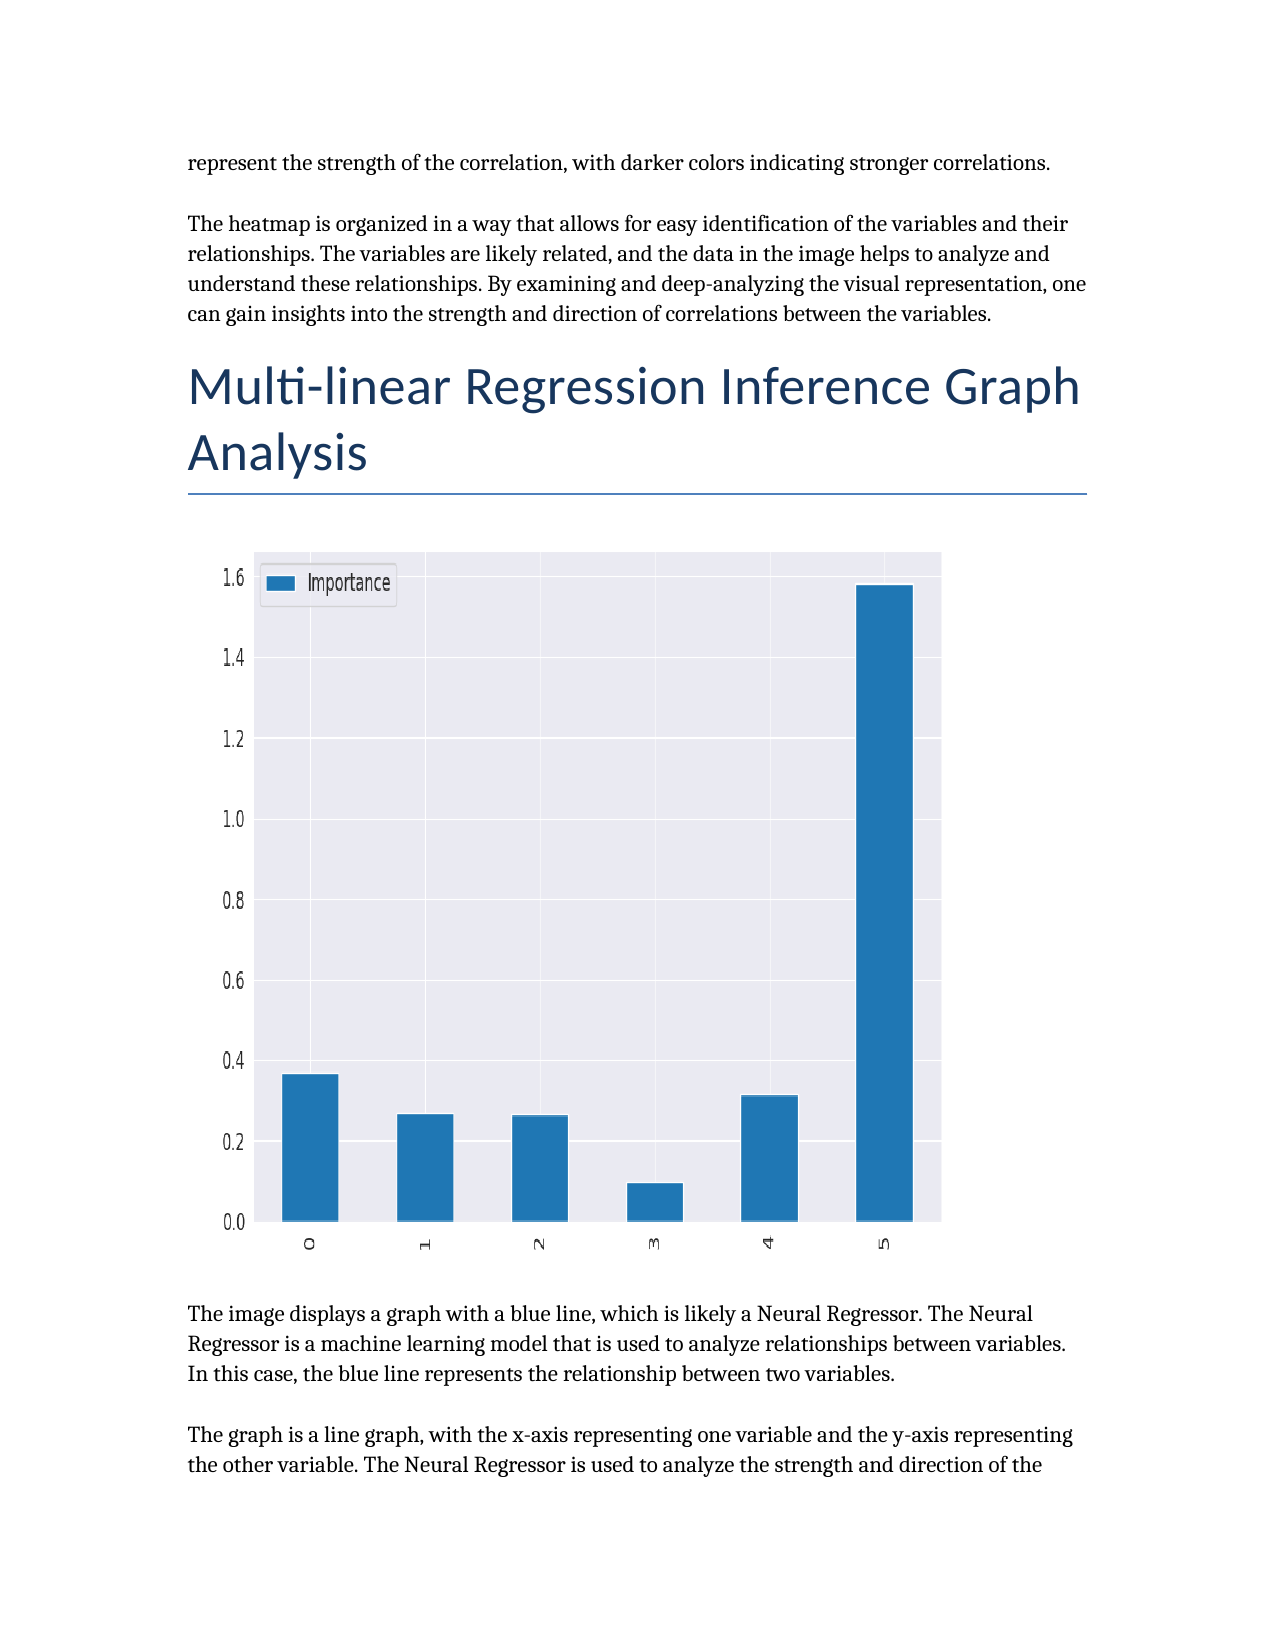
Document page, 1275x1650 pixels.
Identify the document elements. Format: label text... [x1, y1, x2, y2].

title Multi-linear Regression Inference Graph Analysis [187, 352, 1087, 495]
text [187, 1301, 1087, 1478]
picture [206, 526, 957, 1276]
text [187, 150, 1087, 327]
